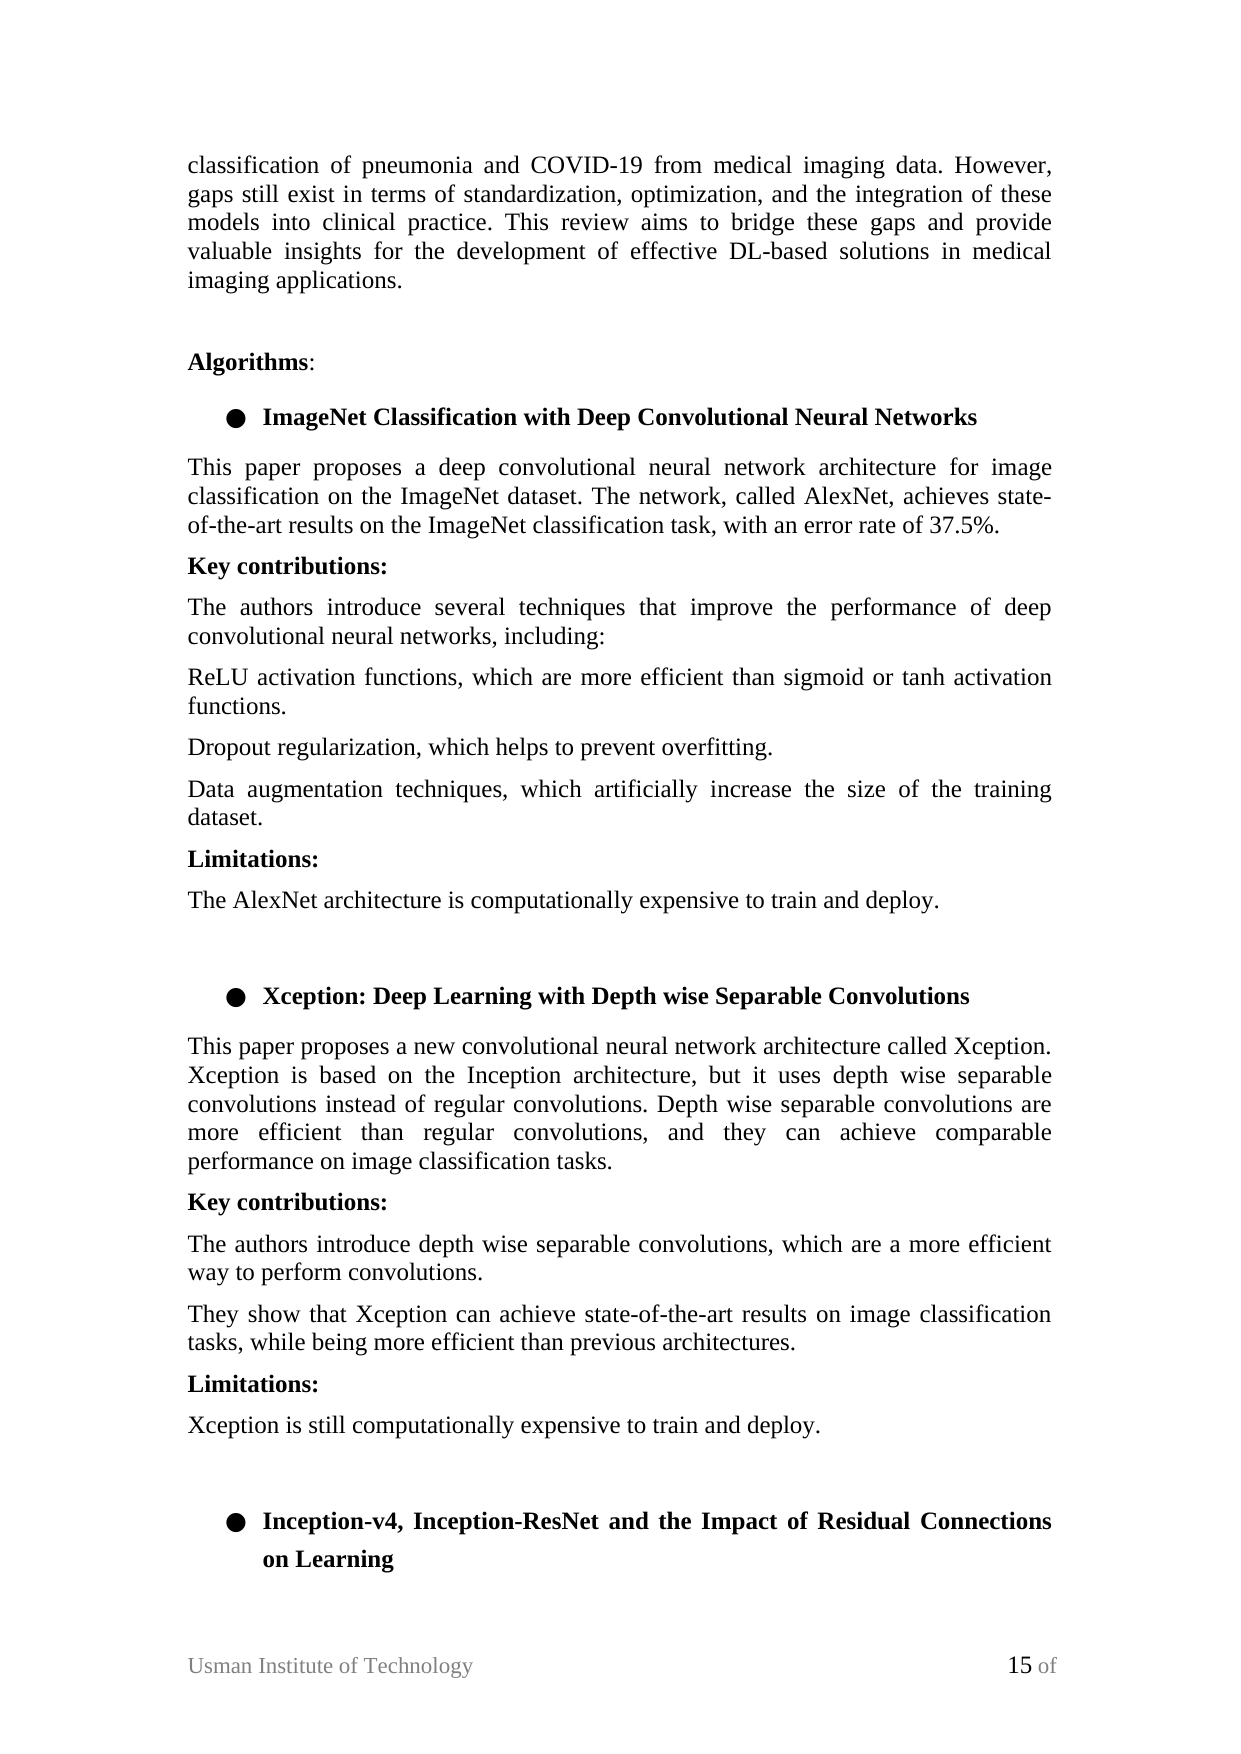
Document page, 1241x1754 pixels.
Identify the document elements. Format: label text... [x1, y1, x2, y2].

text Key contributions: [187, 551, 1053, 580]
text Limitations: [187, 844, 1053, 872]
text Key contributions: [187, 1187, 1053, 1216]
text Algorithms: [187, 347, 1053, 376]
list Xception: Deep Learning with Depth wise Separable Convolutions [225, 967, 1053, 1019]
text The authors introduce several techniques that improve the performance of deep convolutional neural networks, including: [187, 592, 1053, 650]
text The AlexNet architecture is computationally expensive to train and deploy. [187, 885, 1053, 914]
text ReLU activation functions, which are more efficient than sigmoid or tanh activation functions. [187, 662, 1053, 720]
text This paper proposes a new convolutional neural network architecture called Xception. Xception is based on the Inception architecture, but it uses depth wise separable convolutions instead of regular convolutions. Depth wise separable convolutions are more efficient than regular convolutions, and they can achieve comparable performance on image classification tasks. [187, 1031, 1053, 1175]
text Limitations: [187, 1369, 1053, 1397]
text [187, 150, 1053, 294]
text Dropout regularization, which helps to prevent overfitting. [187, 732, 1053, 761]
list ImageNet Classification with Deep Convolutional Neural Networks [225, 389, 1053, 440]
text They show that Xception can achieve state-of-the-art results on image classification tasks, while being more efficient than previous architectures. [187, 1299, 1053, 1356]
text The authors introduce depth wise separable convolutions, which are a more efficient way to perform convolutions. [187, 1229, 1053, 1286]
text Xception is still computationally expensive to train and deploy. [187, 1410, 1053, 1439]
text Data augmentation techniques, which artificially increase the size of the training dataset. [187, 774, 1053, 831]
list Inception-v4, Inception-ResNet and the Impact of Residual Connections on Learning [225, 1492, 1053, 1572]
text This paper proposes a deep convolutional neural network architecture for image classification on the ImageNet dataset. The network, called AlexNet, achieves state-of-the-art results on the ImageNet classification task, with an error rate of 37.5%. [187, 452, 1053, 539]
